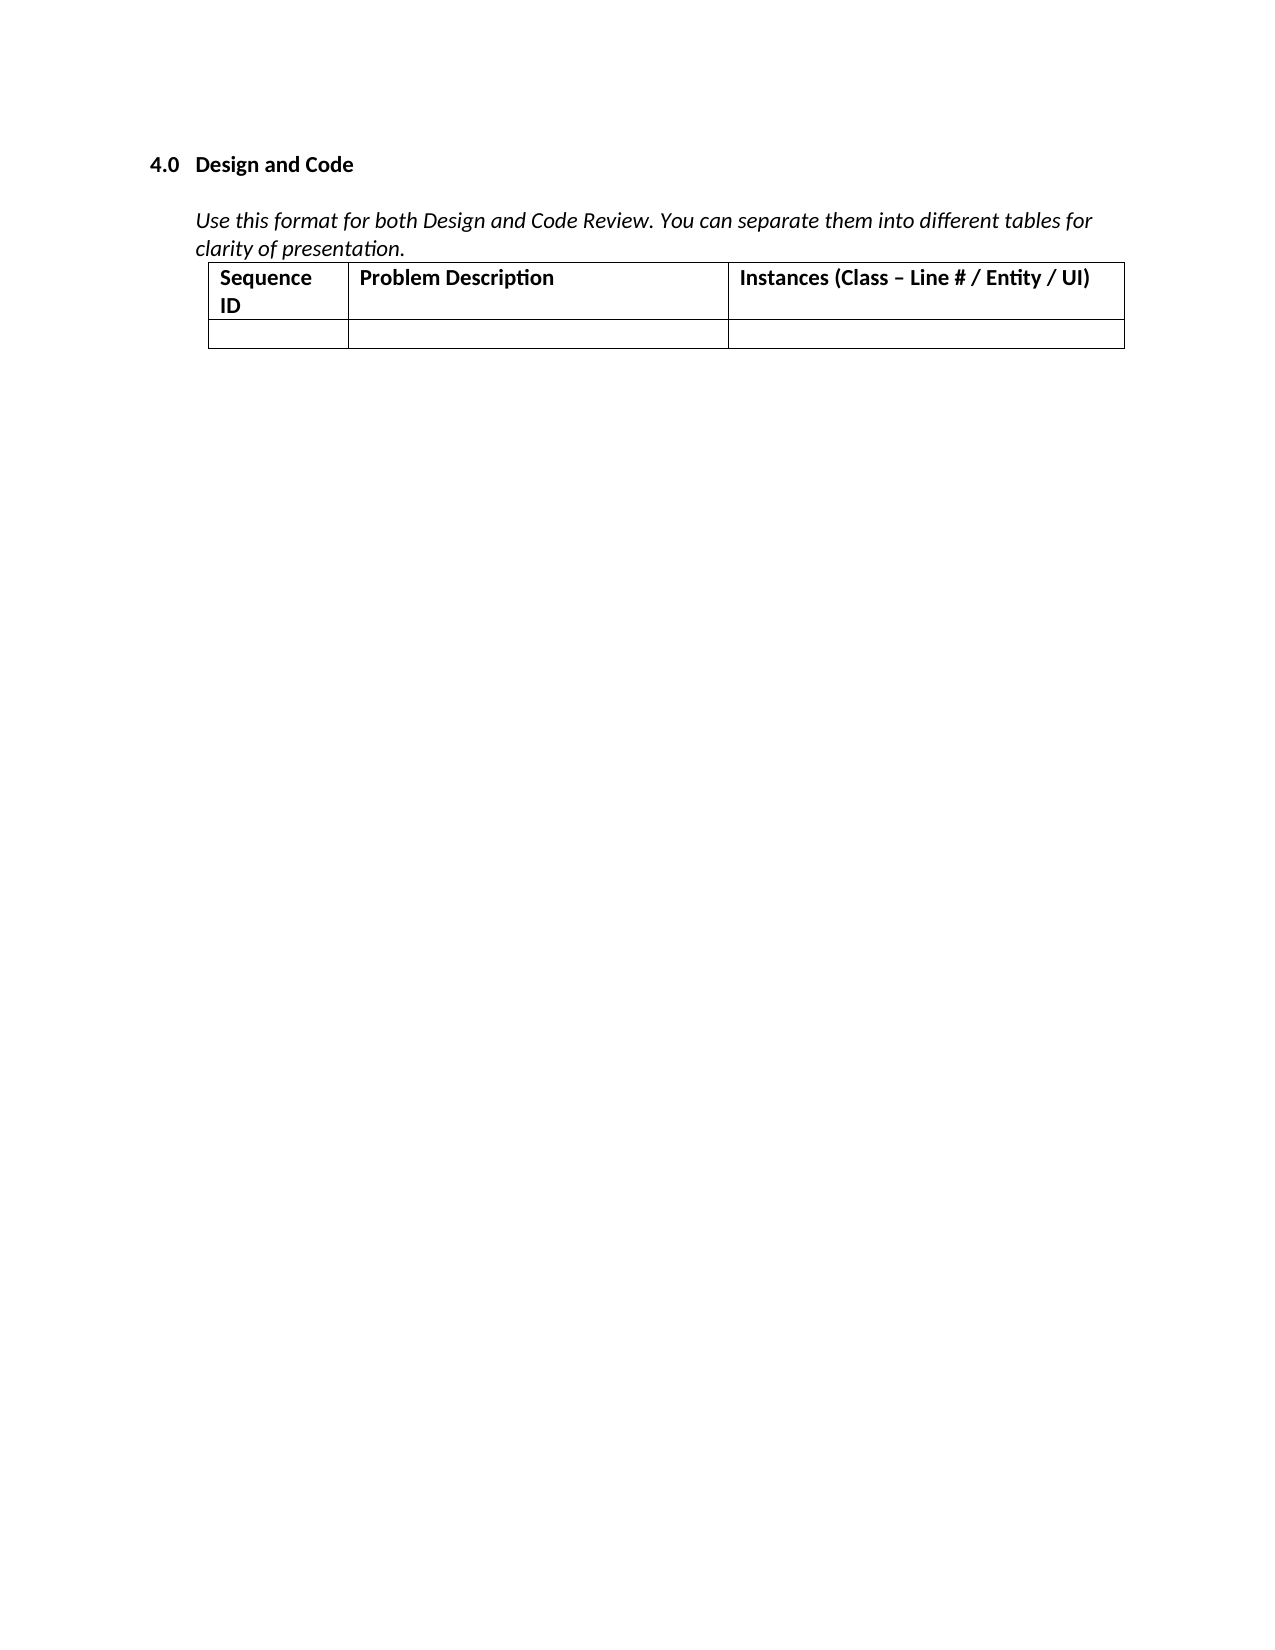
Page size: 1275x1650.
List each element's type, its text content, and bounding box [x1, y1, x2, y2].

table_cell [349, 320, 728, 348]
table_header Instances (Class – Line # / Entity / UI) [729, 263, 1124, 319]
table_cell [209, 320, 348, 348]
list Design and Code [150, 150, 1125, 178]
list Use this format for both Design and Code Review. You can separate them into different tables for clarity of presentation. [195, 206, 1125, 262]
table_header Sequence ID [209, 263, 348, 319]
table_header Problem Description [349, 263, 728, 319]
table_cell [729, 320, 1124, 348]
